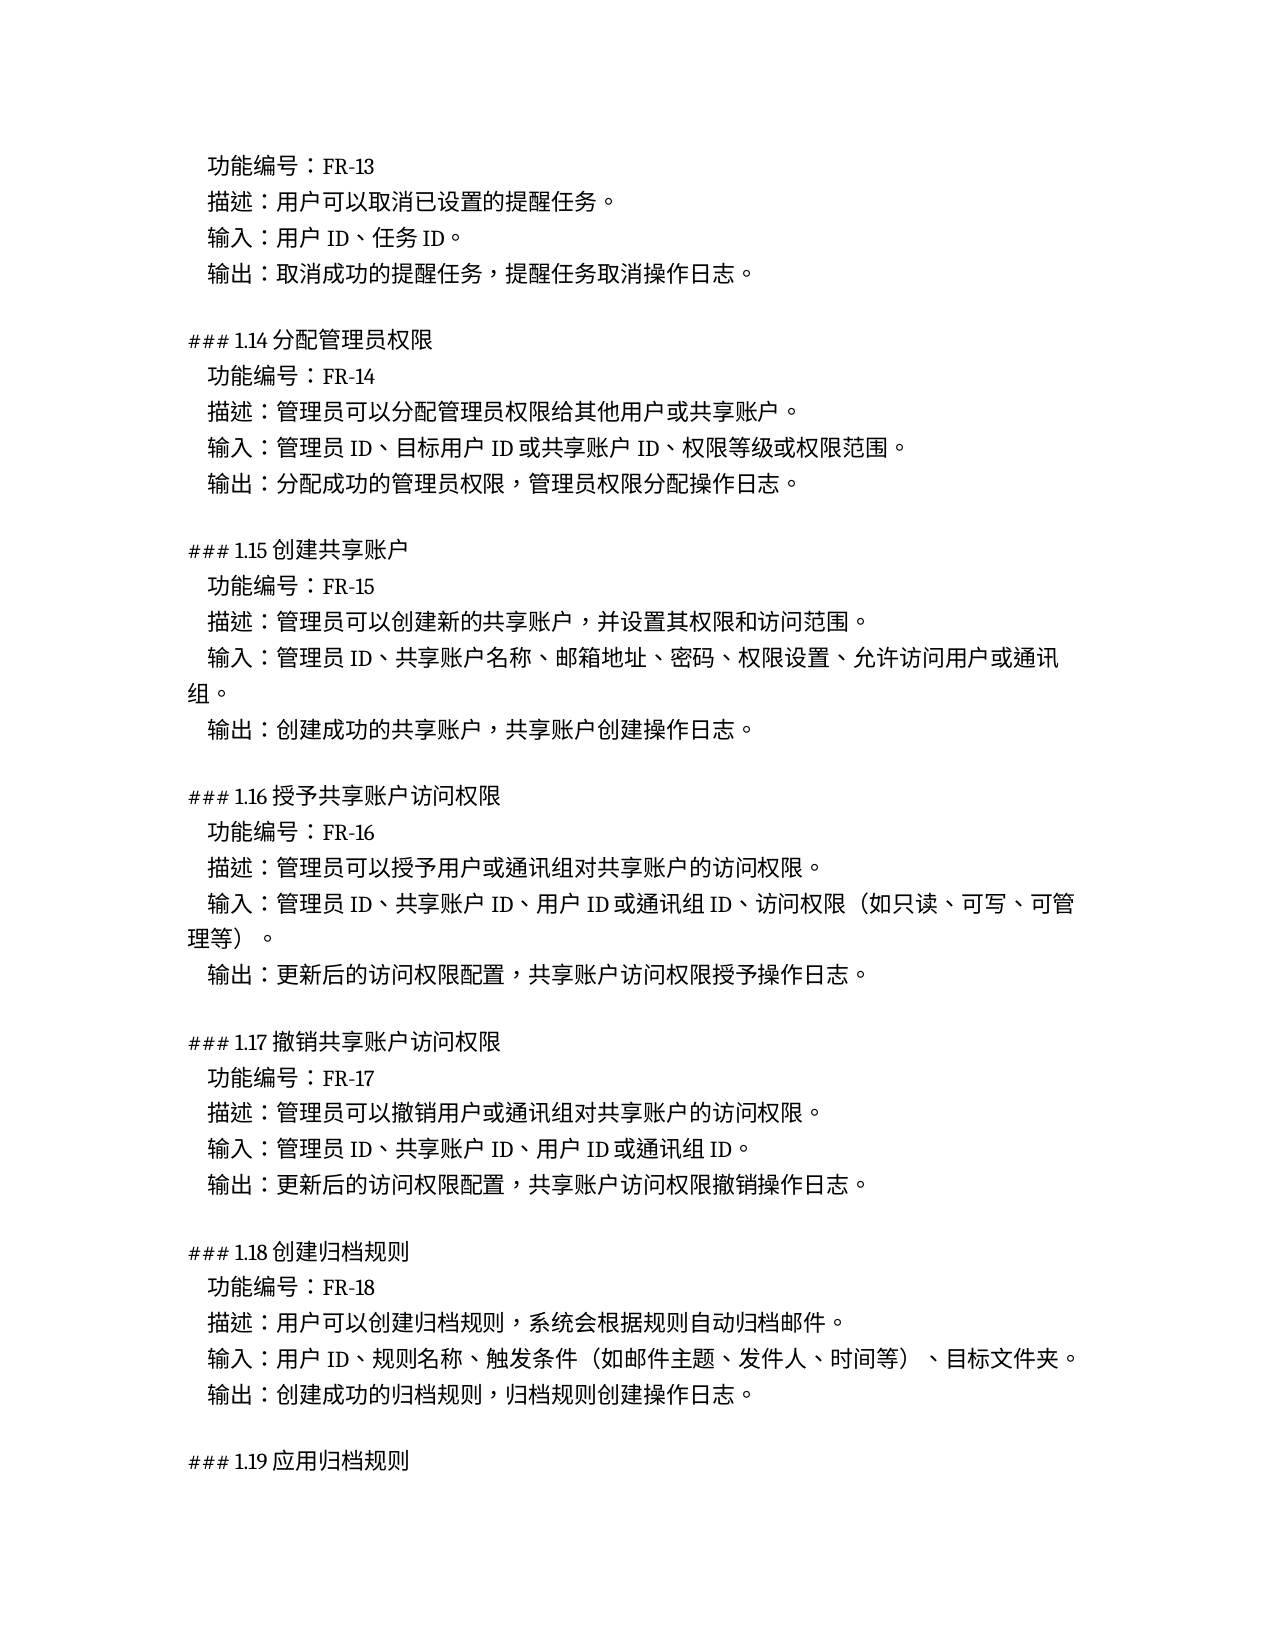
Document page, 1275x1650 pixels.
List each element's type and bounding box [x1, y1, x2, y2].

text [187, 150, 1087, 1477]
